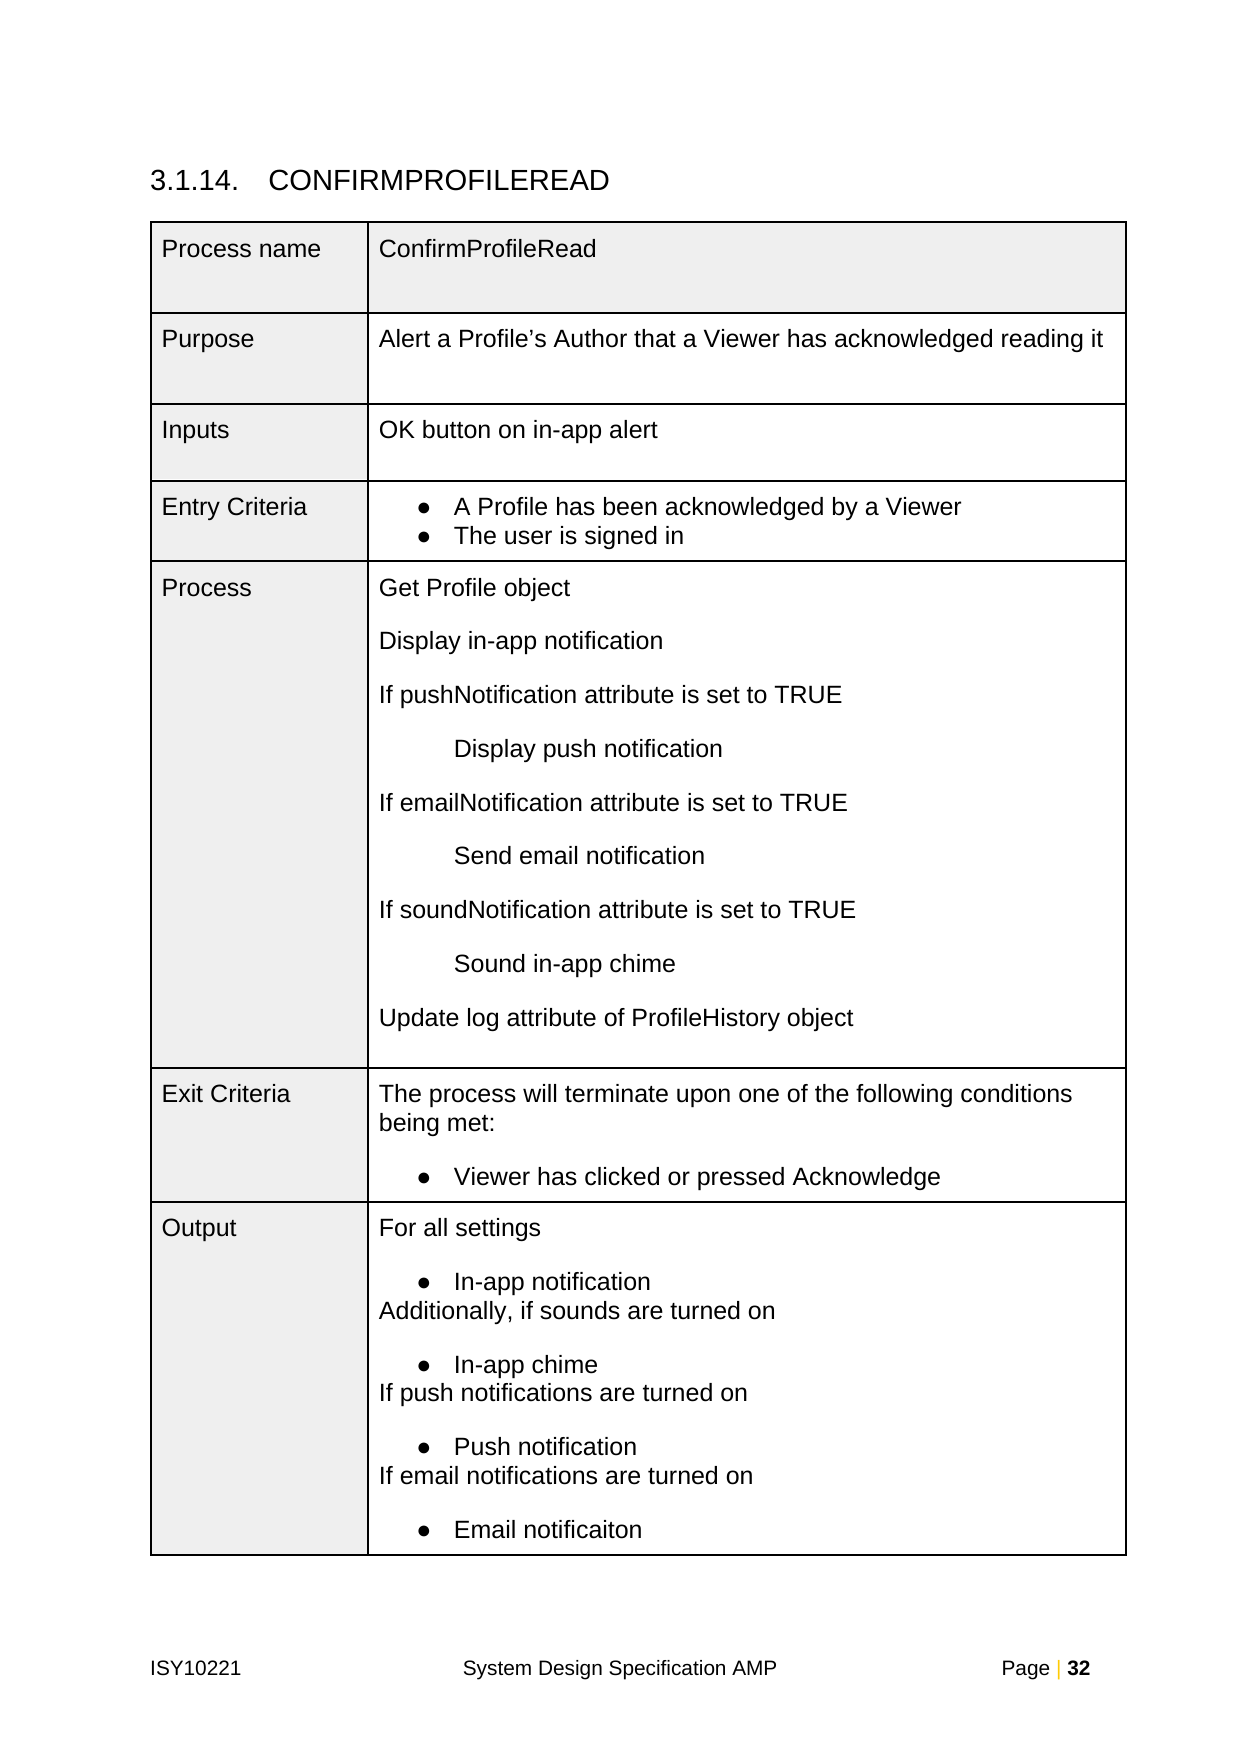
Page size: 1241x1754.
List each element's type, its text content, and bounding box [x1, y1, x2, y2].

table_cell Purpose [152, 314, 367, 403]
table_cell Inputs [152, 405, 367, 479]
table_cell A Profile has been acknowledged by a Viewer The user is signed in [369, 482, 1125, 560]
table_cell The process will terminate upon one of the following conditions being met: Viewer has clicked or pressed Acknowledge [369, 1069, 1125, 1201]
table_cell Process [152, 562, 367, 1067]
table_cell Get Profile object Display in-app notification If pushNotification attribute is set to TRUE Display push notification If emailNotification attribute is set to TRUE Send email notification If soundNotification attribute is set to TRUE Sound in-app chime Update log attribute of ProfileHistory object [369, 562, 1125, 1067]
table_header Process name [152, 223, 367, 312]
table_cell Exit Criteria [152, 1069, 367, 1201]
table_cell Alert a Profile’s Author that a Viewer has acknowledged reading it [369, 314, 1125, 403]
table_header ConfirmProfileRead [369, 223, 1125, 312]
table_cell OK button on in-app alert [369, 405, 1125, 479]
table_cell Entry Criteria [152, 482, 367, 560]
table_cell For all settings In-app notification Additionally, if sounds are turned on In-app chime If push notifications are turned on Push notification If email notifications are turned on Email notificaiton [369, 1203, 1125, 1554]
table_cell Output [152, 1203, 367, 1554]
subtitle ConfirmProfileRead [150, 162, 1090, 196]
